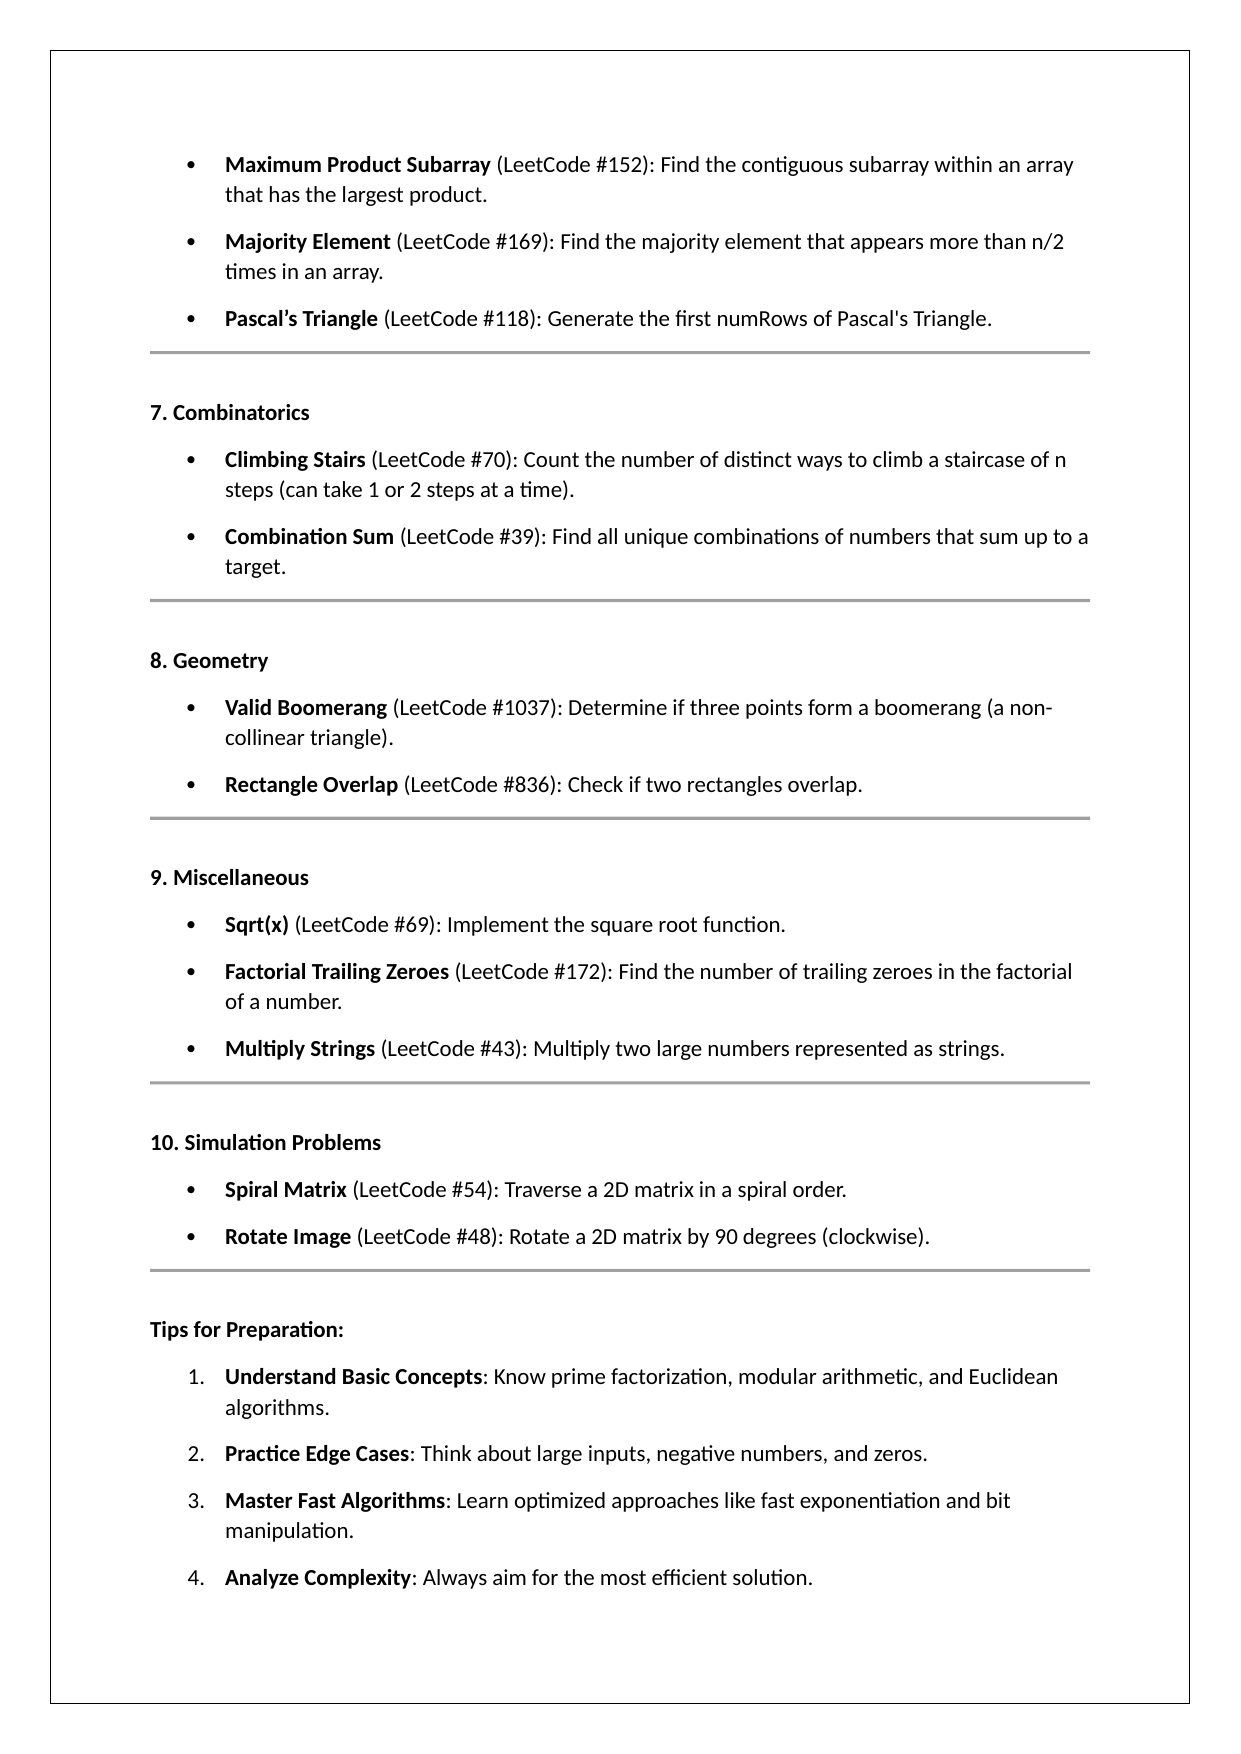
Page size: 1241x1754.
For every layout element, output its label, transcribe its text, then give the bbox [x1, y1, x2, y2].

list Climbing Stairs (LeetCode #70): Count the number of distinct ways to climb a staircase of n steps (can take 1 or 2 steps at a time). [187, 445, 1090, 503]
list Rotate Image (LeetCode #48): Rotate a 2D matrix by 90 degrees (clockwise). [187, 1222, 1090, 1250]
list Multiply Strings (LeetCode #43): Multiply two large numbers represented as strings. [187, 1034, 1090, 1062]
list Factorial Trailing Zeroes (LeetCode #172): Find the number of trailing zeroes in the factorial of a number. [187, 957, 1090, 1016]
list Pascal’s Triangle (LeetCode #118): Generate the first numRows of Pascal's Triangle. [187, 304, 1090, 332]
list Sqrt(x) (LeetCode #69): Implement the square root function. [187, 910, 1090, 938]
list Understand Basic Concepts: Know prime factorization, modular arithmetic, and Euclidean algorithms. [187, 1362, 1090, 1421]
list Maximum Product Subarray (LeetCode #152): Find the contiguous subarray within an array that has the largest product. [187, 150, 1090, 208]
list Analyze Complexity: Always aim for the most efficient solution. [187, 1563, 1090, 1592]
list Majority Element (LeetCode #169): Find the majority element that appears more than n/2 times in an array. [187, 227, 1090, 285]
list Master Fast Algorithms: Learn optimized approaches like fast exponentiation and bit manipulation. [187, 1486, 1090, 1545]
text 10. Simulation Problems [150, 1128, 1090, 1156]
list Valid Boomerang (LeetCode #1037): Determine if three points form a boomerang (a non-collinear triangle). [187, 693, 1090, 751]
list Practice Edge Cases: Think about large inputs, negative numbers, and zeros. [187, 1439, 1090, 1468]
text 7. Combinatorics [150, 398, 1090, 426]
text 9. Miscellaneous [150, 863, 1090, 892]
text 8. Geometry [150, 646, 1090, 674]
list Rectangle Overlap (LeetCode #836): Check if two rectangles overlap. [187, 770, 1090, 798]
list Spiral Matrix (LeetCode #54): Traverse a 2D matrix in a spiral order. [187, 1175, 1090, 1203]
list Combination Sum (LeetCode #39): Find all unique combinations of numbers that sum up to a target. [187, 522, 1090, 580]
text Tips for Preparation: [150, 1316, 1090, 1344]
